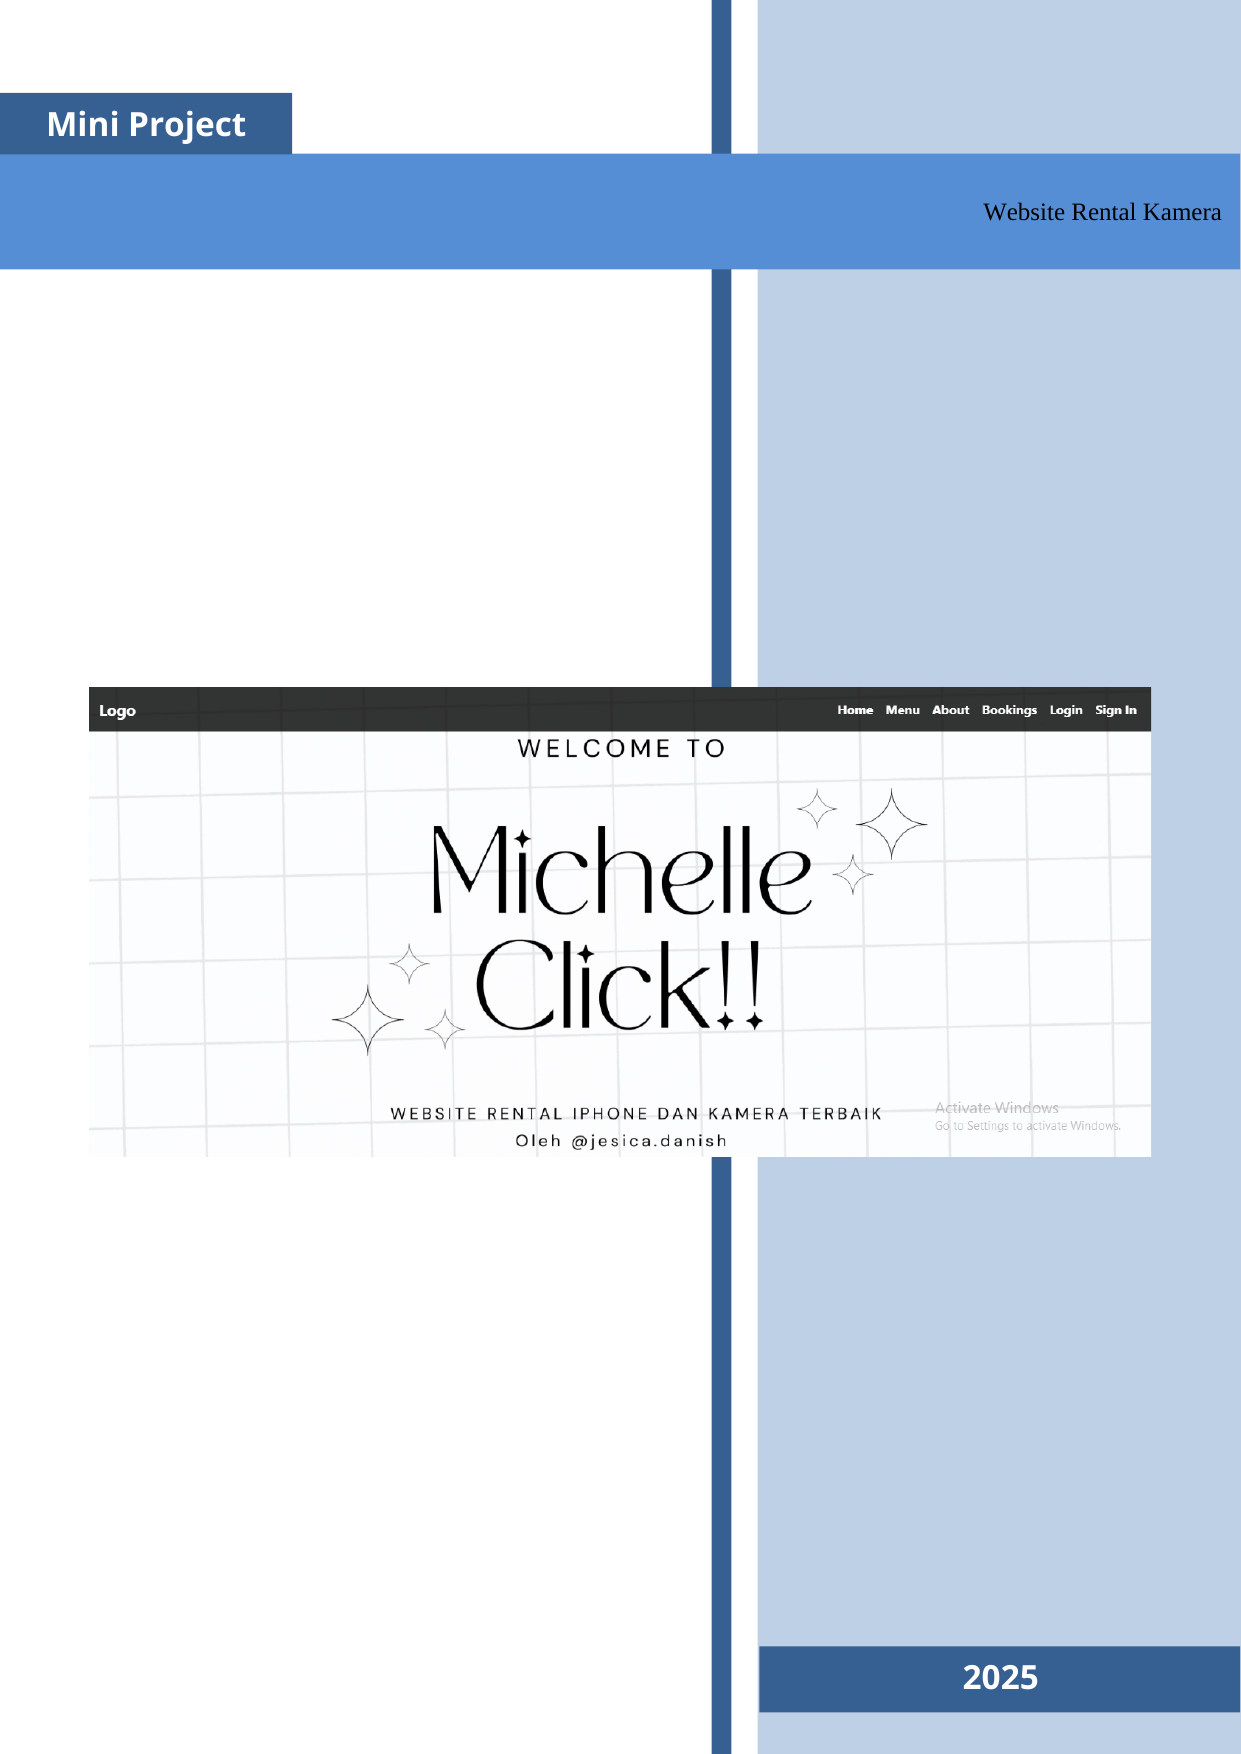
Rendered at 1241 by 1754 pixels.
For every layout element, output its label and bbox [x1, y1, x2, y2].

picture [89, 687, 1152, 1157]
